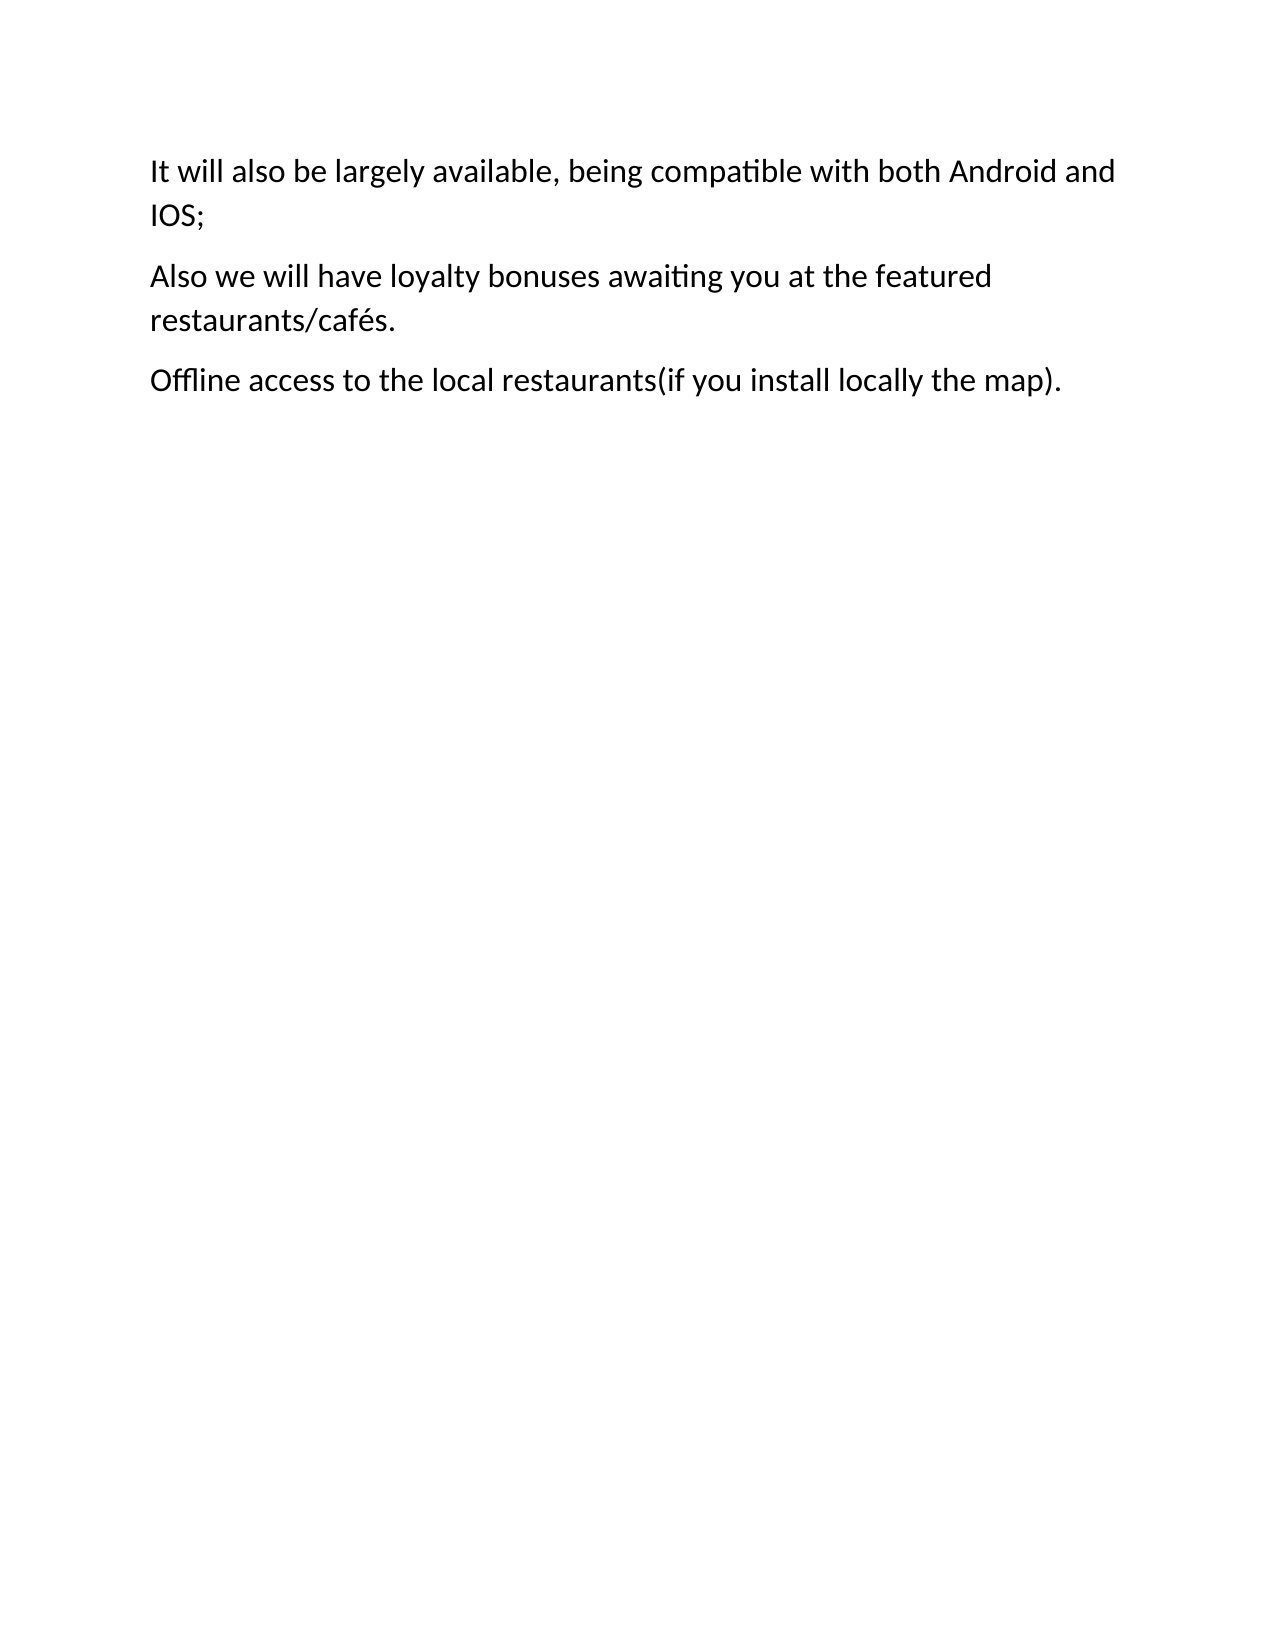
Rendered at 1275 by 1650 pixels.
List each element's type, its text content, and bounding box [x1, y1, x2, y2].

text Offline access to the local restaurants(if you install locally the map). [150, 359, 1125, 400]
text Also we will have loyalty bonuses awaiting you at the featured restaurants/cafés. [150, 254, 1125, 339]
text It will also be largely available, being compatible with both Android and IOS; [150, 150, 1125, 235]
